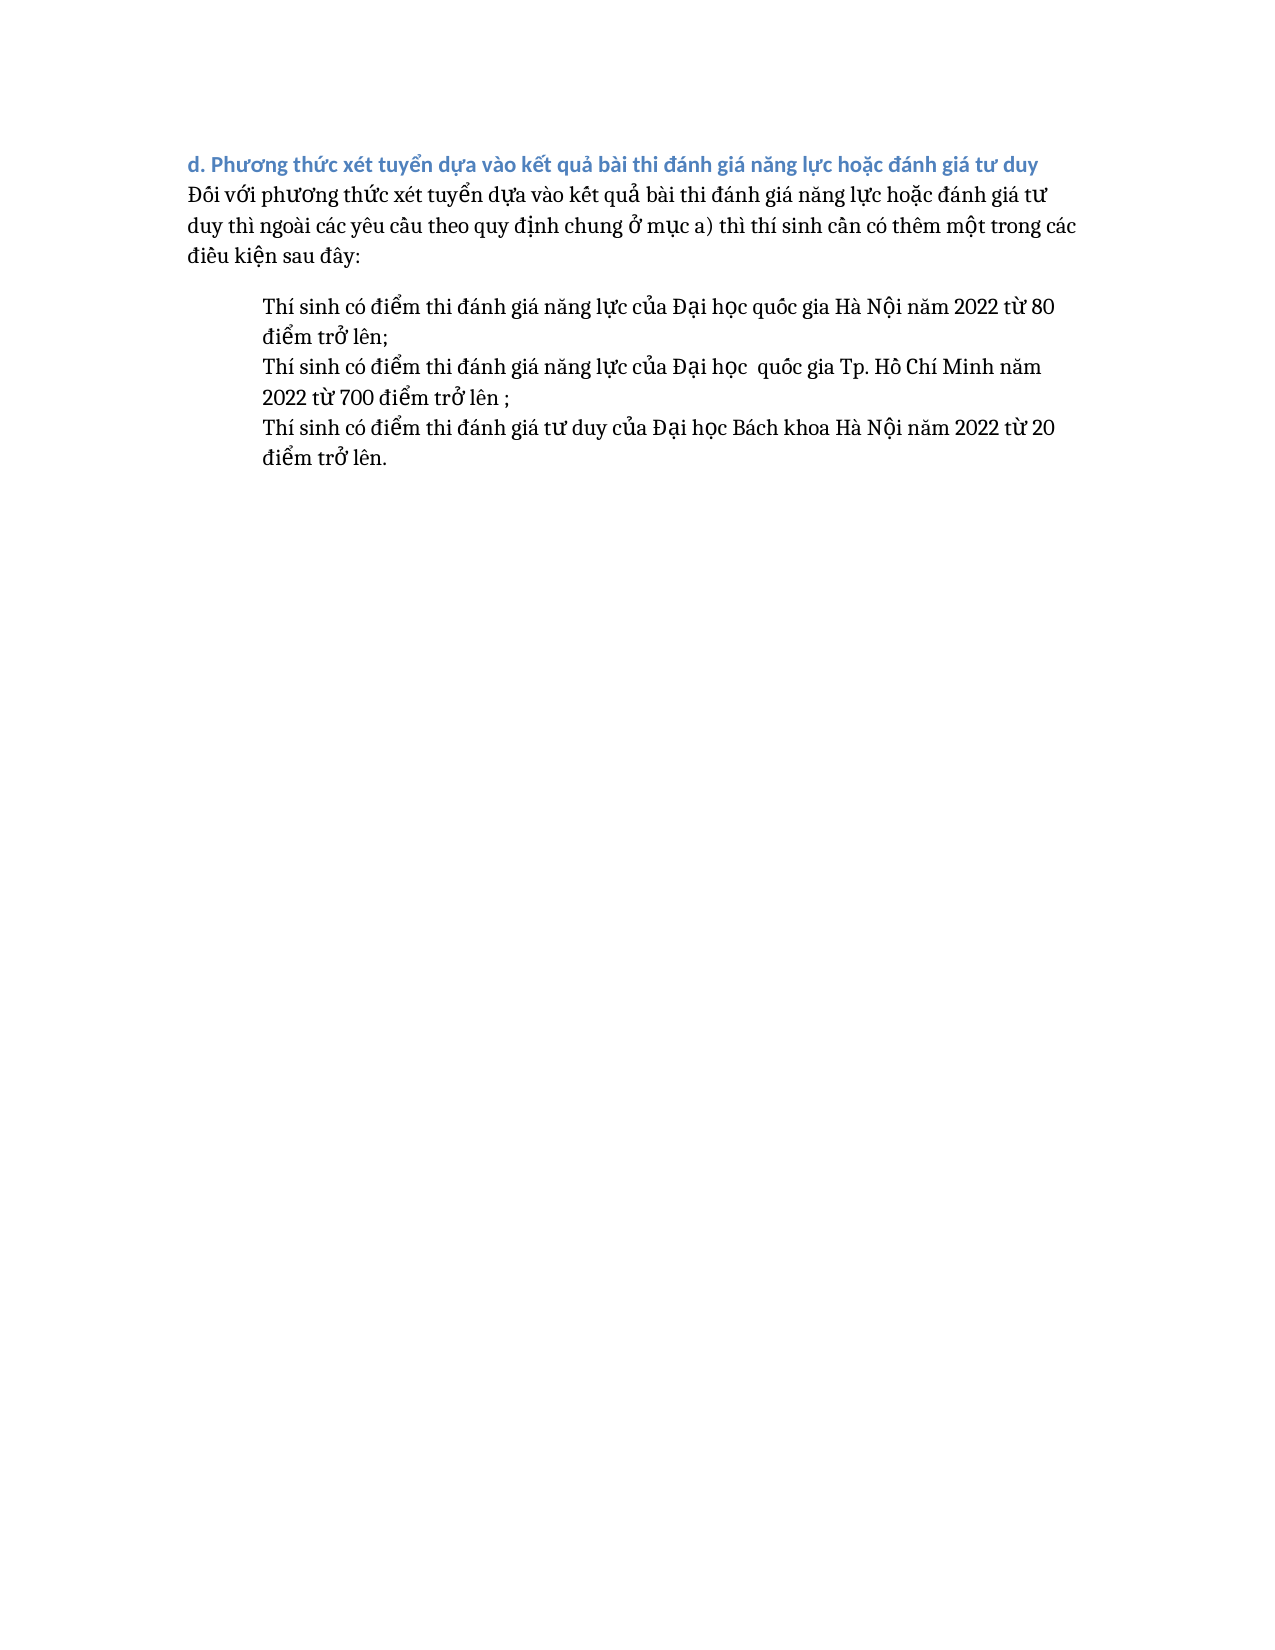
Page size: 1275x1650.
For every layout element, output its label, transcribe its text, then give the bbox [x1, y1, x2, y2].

subtitle d. Phương thức xét tuyển dựa vào kết quả bài thi đánh giá năng lực hoặc đánh giá tư duy [187, 150, 1087, 178]
list Thí sinh có điểm thi đánh giá tư duy của Đại học Bách khoa Hà Nội năm 2022 từ 20 điểm trở lên. [262, 414, 1087, 471]
text Đối với phương thức xét tuyển dựa vào kết quả bài thi đánh giá năng lực hoặc đánh giá tư duy thì ngoài các yêu cầu theo quy định chung ở mục a) thì thí sinh cần có thêm một trong các điều kiện sau đây: [187, 182, 1087, 269]
list Thí sinh có điểm thi đánh giá năng lực của Đại học quốc gia Hà Nội năm 2022 từ 80 điểm trở lên; [262, 294, 1087, 350]
list Thí sinh có điểm thi đánh giá năng lực của Đại học quốc gia Tp. Hồ Chí Minh năm 2022 từ 700 điểm trở lên ; [262, 354, 1087, 411]
